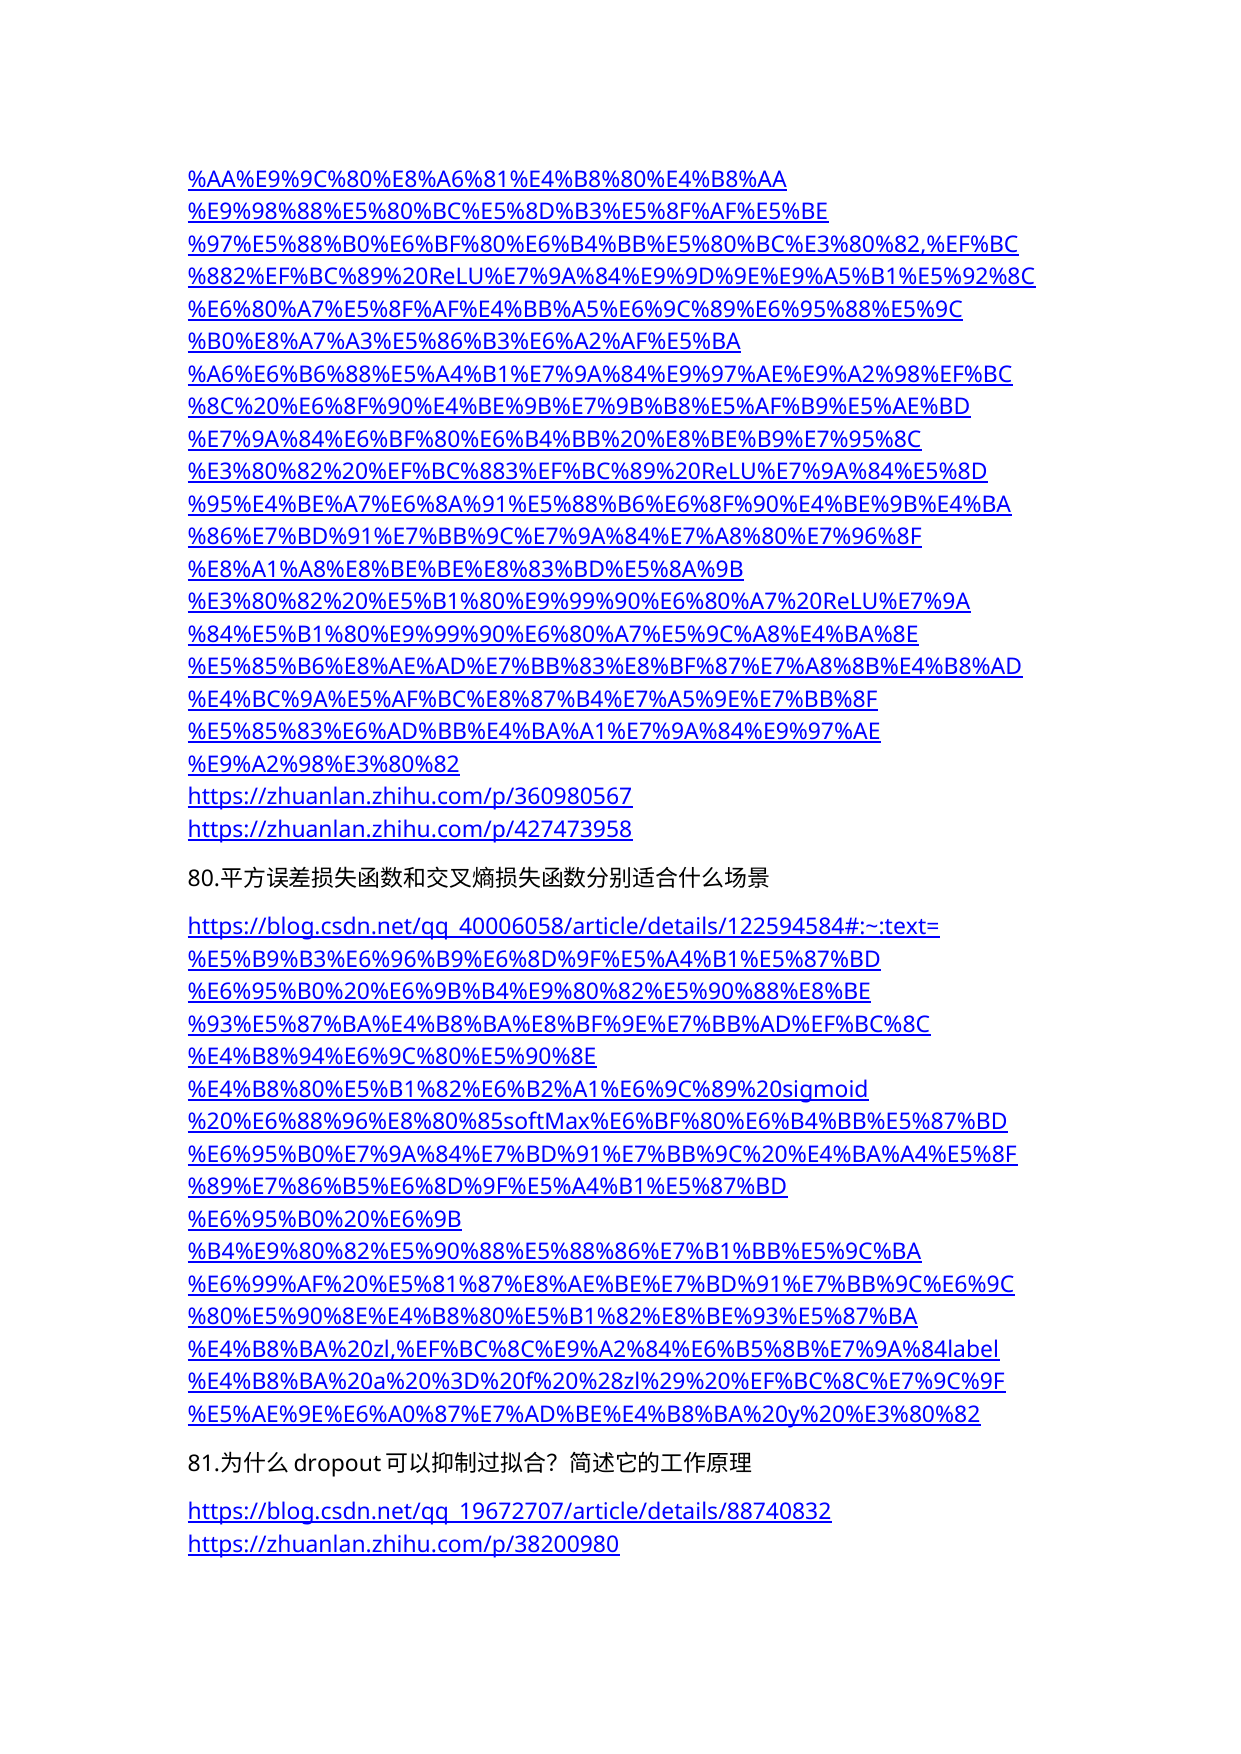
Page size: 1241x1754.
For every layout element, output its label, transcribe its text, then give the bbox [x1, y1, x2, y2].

text https://zhuanlan.zhihu.com/p/360980567 [187, 779, 1053, 812]
text https://blog.csdn.net/qq_19672707/article/details/88740832 [187, 1494, 1053, 1527]
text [187, 162, 1053, 779]
text 80.平方误差损失函数和交叉熵损失函数分别适合什么场景 [187, 844, 1053, 909]
text https://zhuanlan.zhihu.com/p/427473958 [187, 812, 1053, 844]
text https://blog.csdn.net/qq_40006058/article/details/122594584#:~:text=%E5%B9%B3%E6%96%B9%E6%8D%9F%E5%A4%B1%E5%87%BD%E6%95%B0%20%E6%9B%B4%E9%80%82%E5%90%88%E8%BE%93%E5%87%BA%E4%B8%BA%E8%BF%9E%E7%BB%AD%EF%BC%8C%E4%B8%94%E6%9C%80%E5%90%8E%E4%B8%80%E5%B1%82%E6%B2%A1%E6%9C%89%20sigmoid%20%E6%88%96%E8%80%85softMax%E6%BF%80%E6%B4%BB%E5%87%BD%E6%95%B0%E7%9A%84%E7%BD%91%E7%BB%9C%20%E4%BA%A4%E5%8F%89%E7%86%B5%E6%8D%9F%E5%A4%B1%E5%87%BD%E6%95%B0%20%E6%9B%B4%E9%80%82%E5%90%88%E5%88%86%E7%B1%BB%E5%9C%BA%E6%99%AF%20%E5%81%87%E8%AE%BE%E7%BD%91%E7%BB%9C%E6%9C%80%E5%90%8E%E4%B8%80%E5%B1%82%E8%BE%93%E5%87%BA%E4%B8%BA%20zl,%EF%BC%8C%E9%A2%84%E6%B5%8B%E7%9A%84label%E4%B8%BA%20a%20%3D%20f%20%28zl%29%20%EF%BC%8C%E7%9C%9F%E5%AE%9E%E6%A0%87%E7%AD%BE%E4%B8%BA%20y%20%E3%80%82 [187, 909, 1053, 1429]
text 81.为什么dropout可以抑制过拟合？简述它的工作原理 [187, 1429, 1053, 1494]
text https://zhuanlan.zhihu.com/p/38200980 [187, 1527, 1053, 1559]
